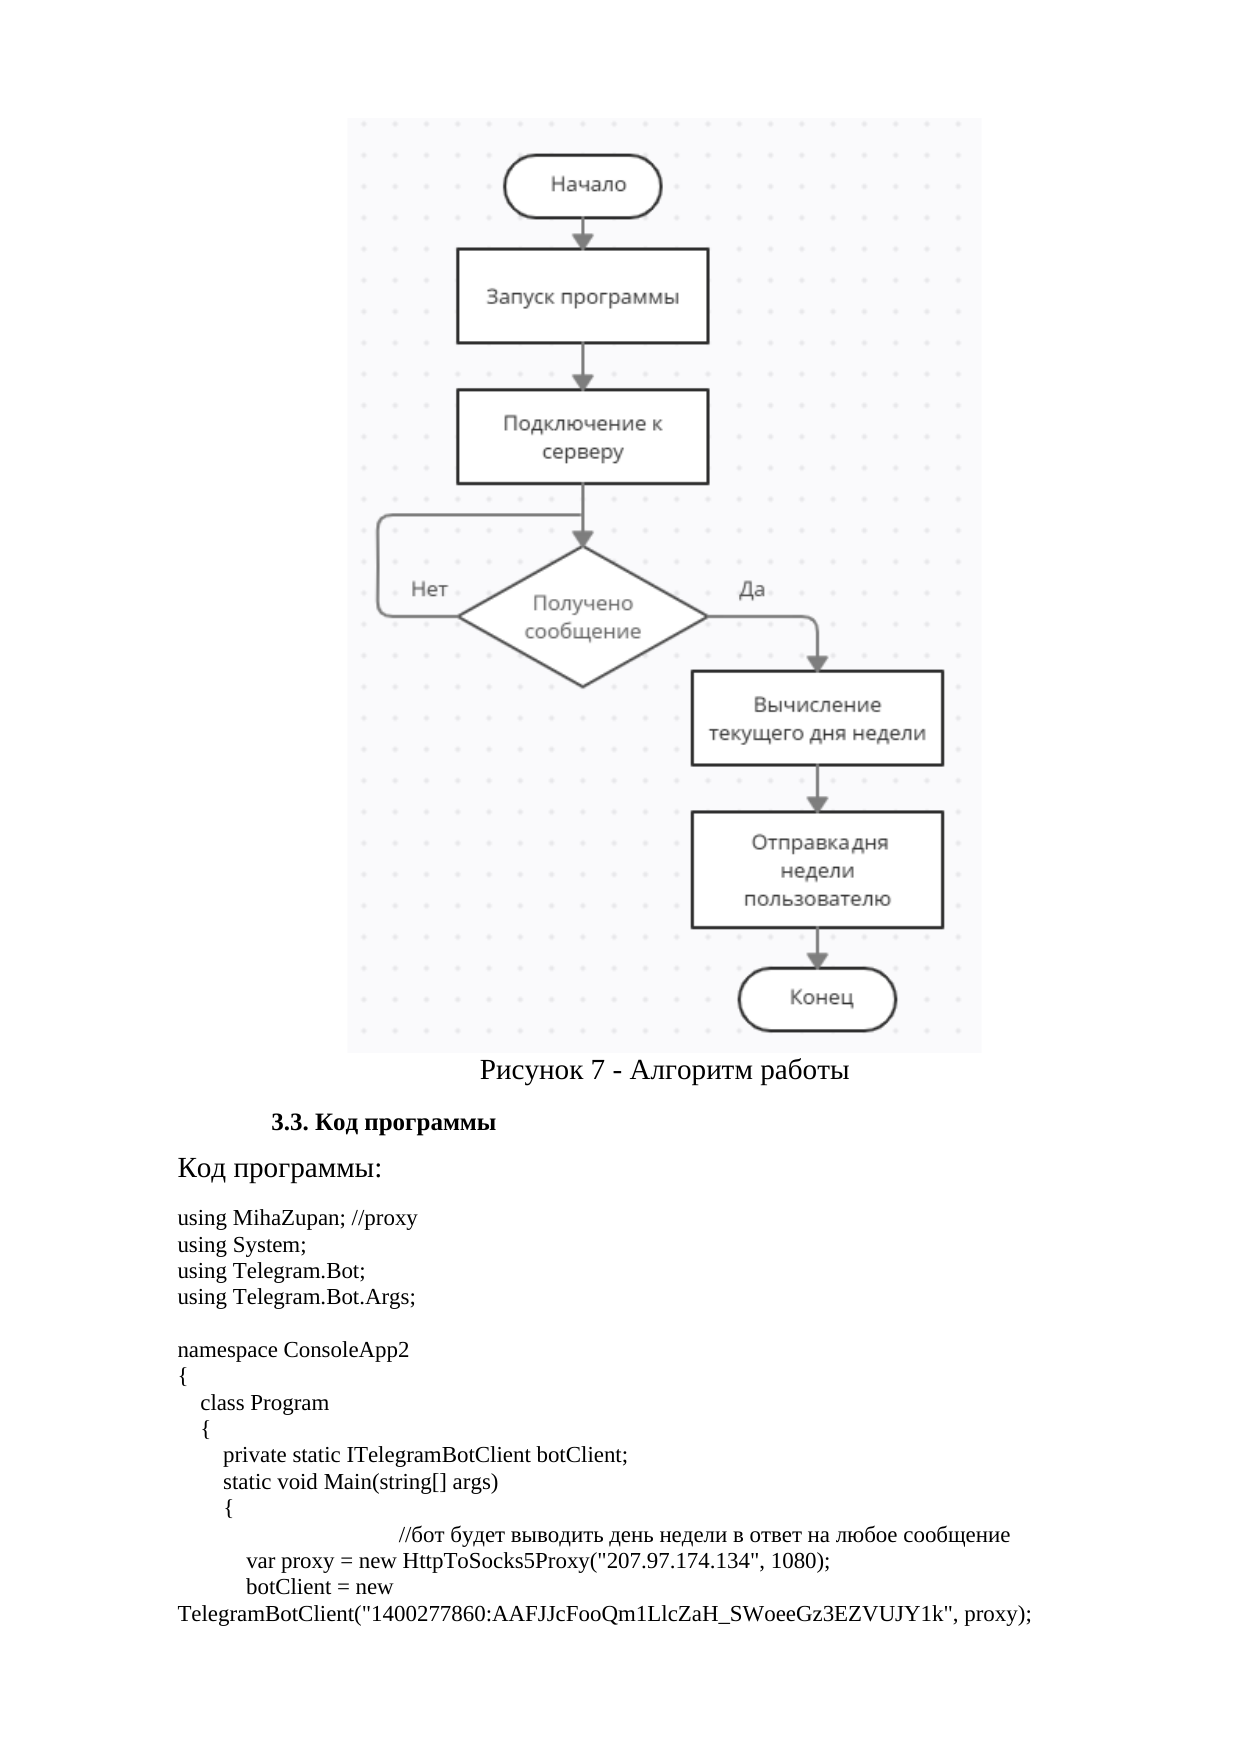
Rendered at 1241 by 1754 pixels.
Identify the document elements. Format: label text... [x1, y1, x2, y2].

text using Telegram.Bot.Args; [177, 1283, 1152, 1310]
text botClient = new TelegramBotClient("1400277860:AAFJJcFooQm1LlcZaH_SWoeeGz3EZVUJY1k", proxy); [177, 1573, 1152, 1626]
text using System; [177, 1231, 1152, 1257]
text { [177, 1494, 1152, 1521]
text var proxy = new HttpToSocks5Proxy("207.97.174.134", 1080); [177, 1547, 1152, 1573]
picture [347, 118, 982, 1053]
subtitle 3.3. Код программы [196, 1107, 1131, 1136]
text Рисунок 7 - Алгоритм работы [177, 1052, 1152, 1086]
text Код программы: [177, 1150, 1152, 1183]
text using Telegram.Bot; [177, 1257, 1152, 1283]
text using MihaZupan; //proxy [177, 1204, 1152, 1231]
text class Program [177, 1389, 1152, 1415]
text namespace ConsoleApp2 [177, 1336, 1152, 1362]
text static void Main(string[] args) [177, 1468, 1152, 1494]
text //бот будет выводить день недели в ответ на любое сообщение [177, 1521, 1152, 1547]
text private static ITelegramBotClient botClient; [177, 1442, 1152, 1468]
text { [177, 1362, 1152, 1389]
text { [177, 1415, 1152, 1442]
